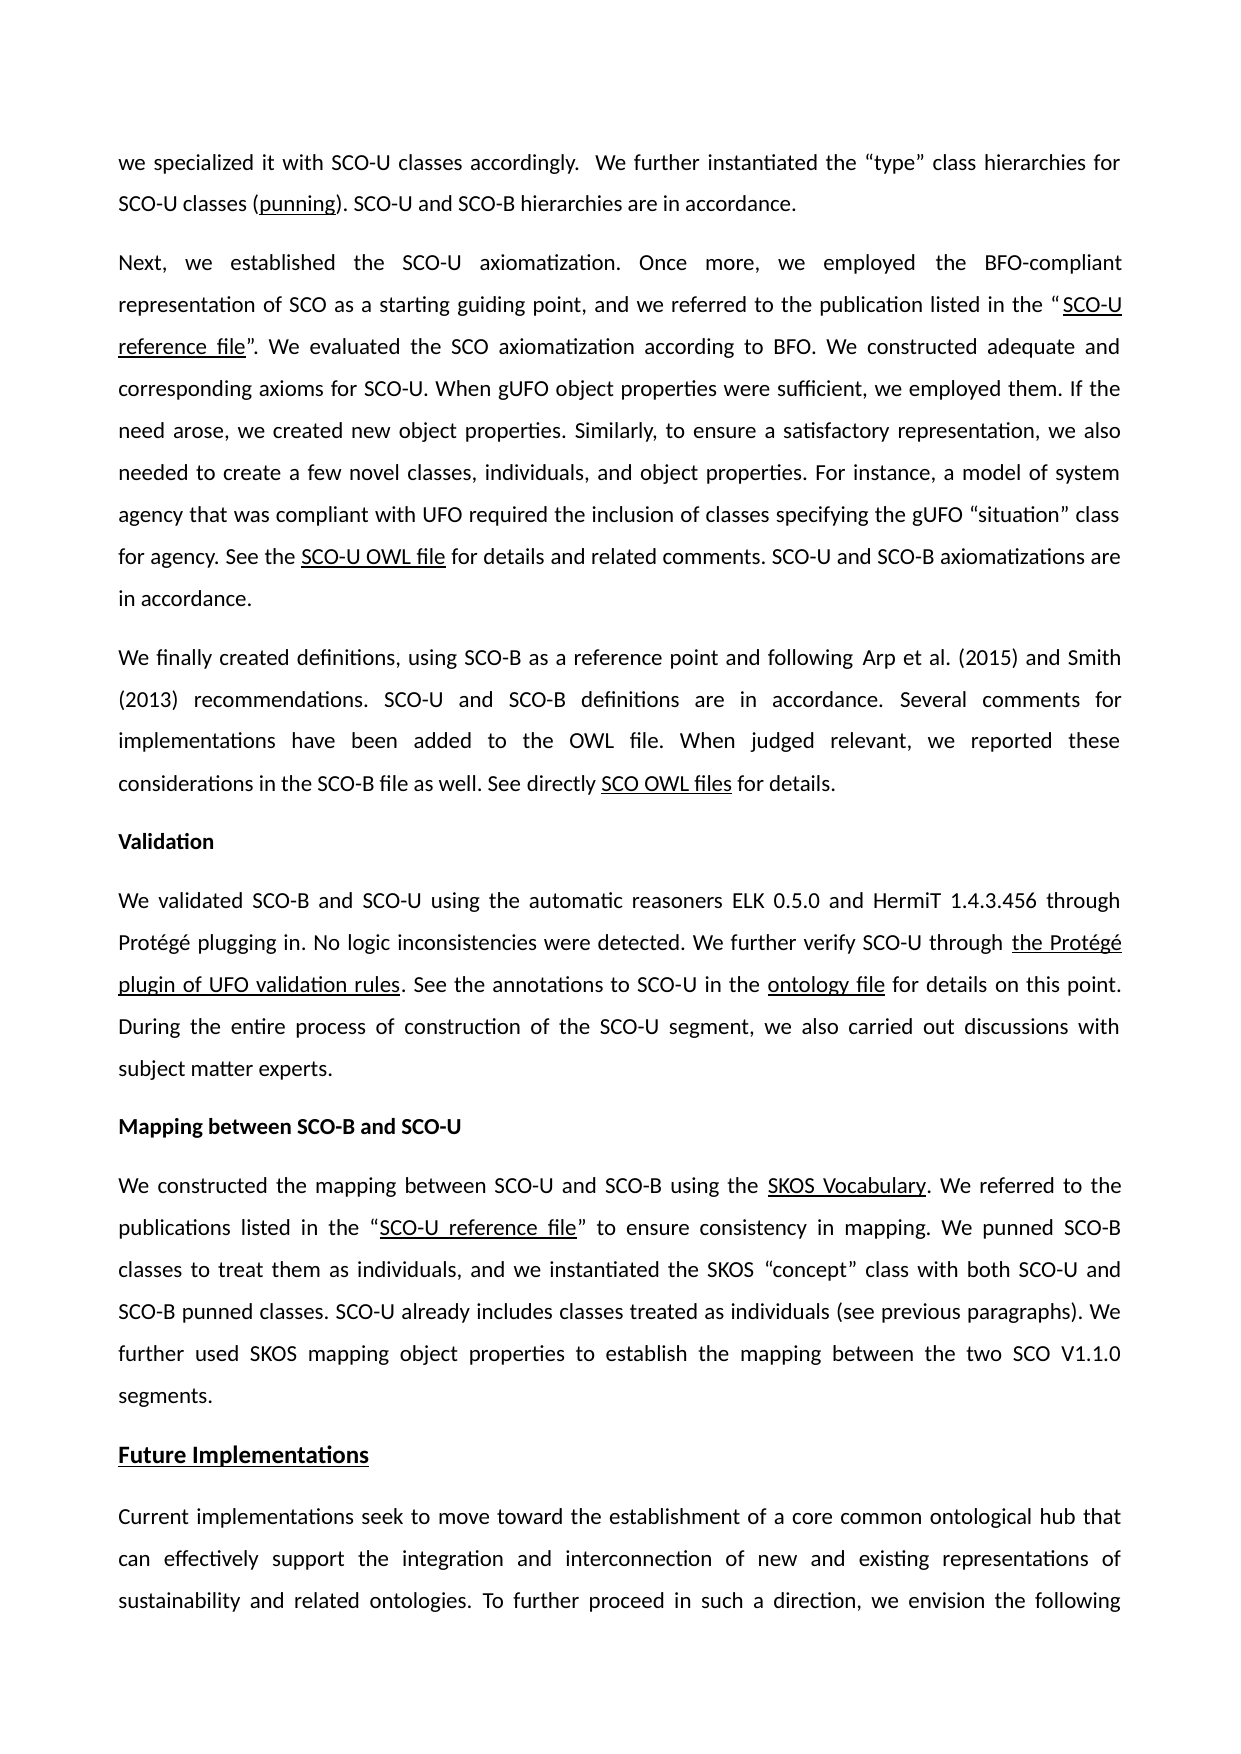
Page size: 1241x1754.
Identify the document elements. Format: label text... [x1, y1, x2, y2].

text Next, we established the SCO-U axiomatization. Once more, we employed the BFO-compliant representation of SCO as a starting guiding point, and we referred to the publication listed in the “SCO-U reference file”. We evaluated the SCO axiomatization according to BFO. We constructed adequate and corresponding axioms for SCO-U. When gUFO object properties were sufficient, we employed them. If the need arose, we created new object properties. Similarly, to ensure a satisfactory representation, we also needed to create a few novel classes, individuals, and object properties. For instance, a model of system agency that was compliant with UFO required the inclusion of classes specifying the gUFO “situation” class for agency. See the SCO-U OWL file for details and related comments. SCO-U and SCO-B axiomatizations are in accordance. [118, 248, 1122, 612]
text We validated SCO-B and SCO-U using the automatic reasoners ELK 0.5.0 and HermiT 1.4.3.456 through Protégé plugging in. No logic inconsistencies were detected. We further verify SCO-U through the Protégé plugin of UFO validation rules. See the annotations to SCO-U in the ontology file for details on this point. During the entire process of construction of the SCO-U segment, we also carried out discussions with subject matter experts. [118, 886, 1122, 1082]
text Future Implementations [118, 1440, 1122, 1470]
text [118, 1502, 1122, 1614]
text We constructed the mapping between SCO-U and SCO-B using the SKOS Vocabulary. We referred to the publications listed in the “SCO-U reference file” to ensure consistency in mapping. We punned SCO-B classes to treat them as individuals, and we instantiated the SKOS “concept” class with both SCO-U and SCO-B punned classes. SCO-U already includes classes treated as individuals (see previous paragraphs). We further used SKOS mapping object properties to establish the mapping between the two SCO V1.1.0 segments. [118, 1171, 1122, 1409]
text Mapping between SCO-B and SCO-U [118, 1112, 1122, 1141]
text Validation [118, 827, 1122, 855]
text We finally created definitions, using SCO-B as a reference point and following Arp et al. (2015) and Smith (2013) recommendations. SCO-U and SCO-B definitions are in accordance. Several comments for implementations have been added to the OWL file. When judged relevant, we reported these considerations in the SCO-B file as well. See directly SCO OWL files for details. [118, 643, 1122, 797]
